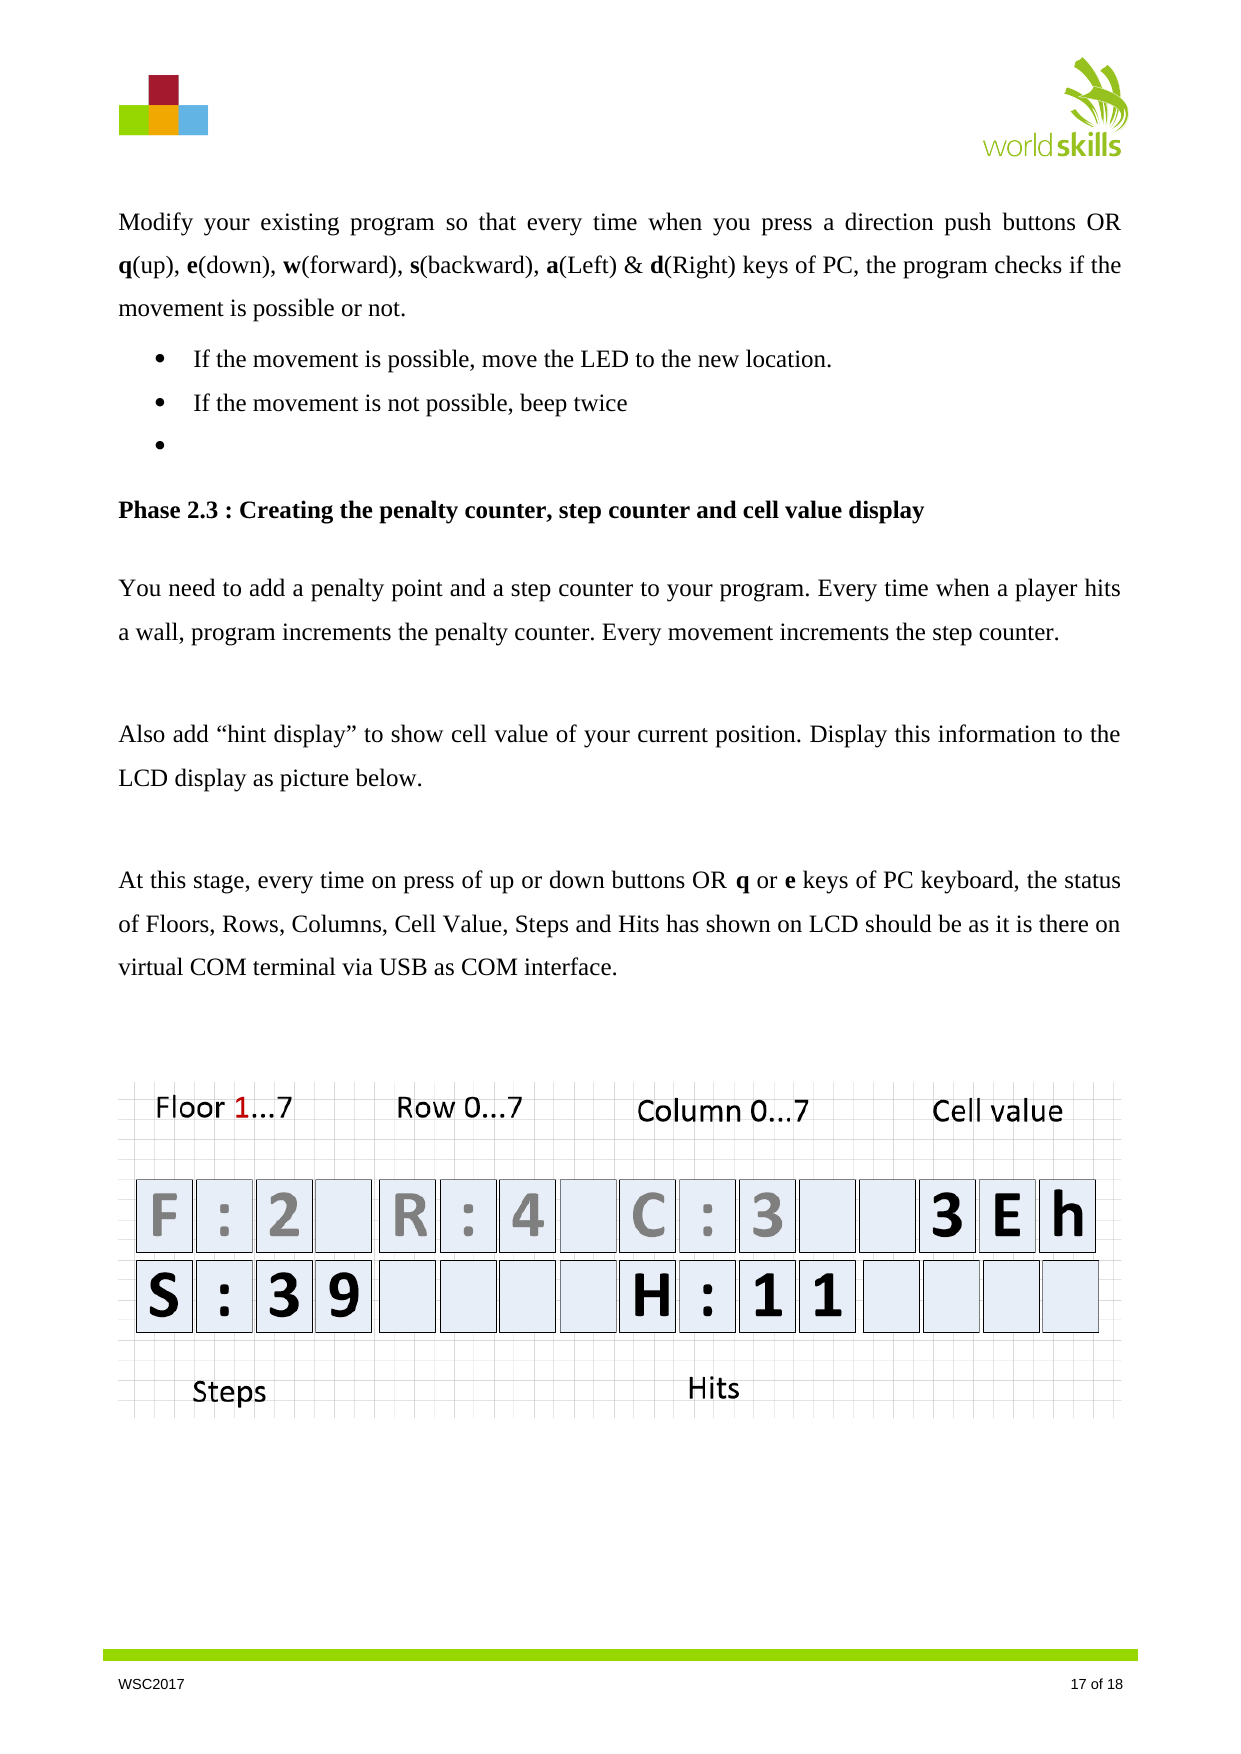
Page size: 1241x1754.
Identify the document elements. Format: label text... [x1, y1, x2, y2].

text At this stage, every time on press of up or down buttons OR q or e keys of PC keyboard, the status of Floors, Rows, Columns, Cell Value, Steps and Hits has shown on LCD should be as it is there on virtual COM terminal via USB as COM interface. [118, 866, 1122, 981]
picture [118, 59, 209, 152]
picture [118, 1082, 1122, 1418]
list If the movement is possible, move the LED to the new location. [156, 344, 1122, 373]
text Phase 2.3 : Creating the penalty counter, step counter and cell value display [118, 495, 1122, 523]
picture [967, 40, 1145, 172]
text You need to add a penalty point and a step counter to your program. Every time when a player hits a wall, program increments the penalty counter. Every movement increments the step counter. [118, 573, 1122, 645]
list If the movement is not possible, beep twice [156, 388, 1122, 416]
text Also add “hint display” to show cell value of your current position. Display this information to the LCD display as picture below. [118, 719, 1122, 791]
text Modify your existing program so that every time when you press a direction push buttons OR q(up), e(down), w(forward), s(backward), a(Left) & d(Right) keys of PC, the program checks if the movement is possible or not. [118, 207, 1122, 322]
